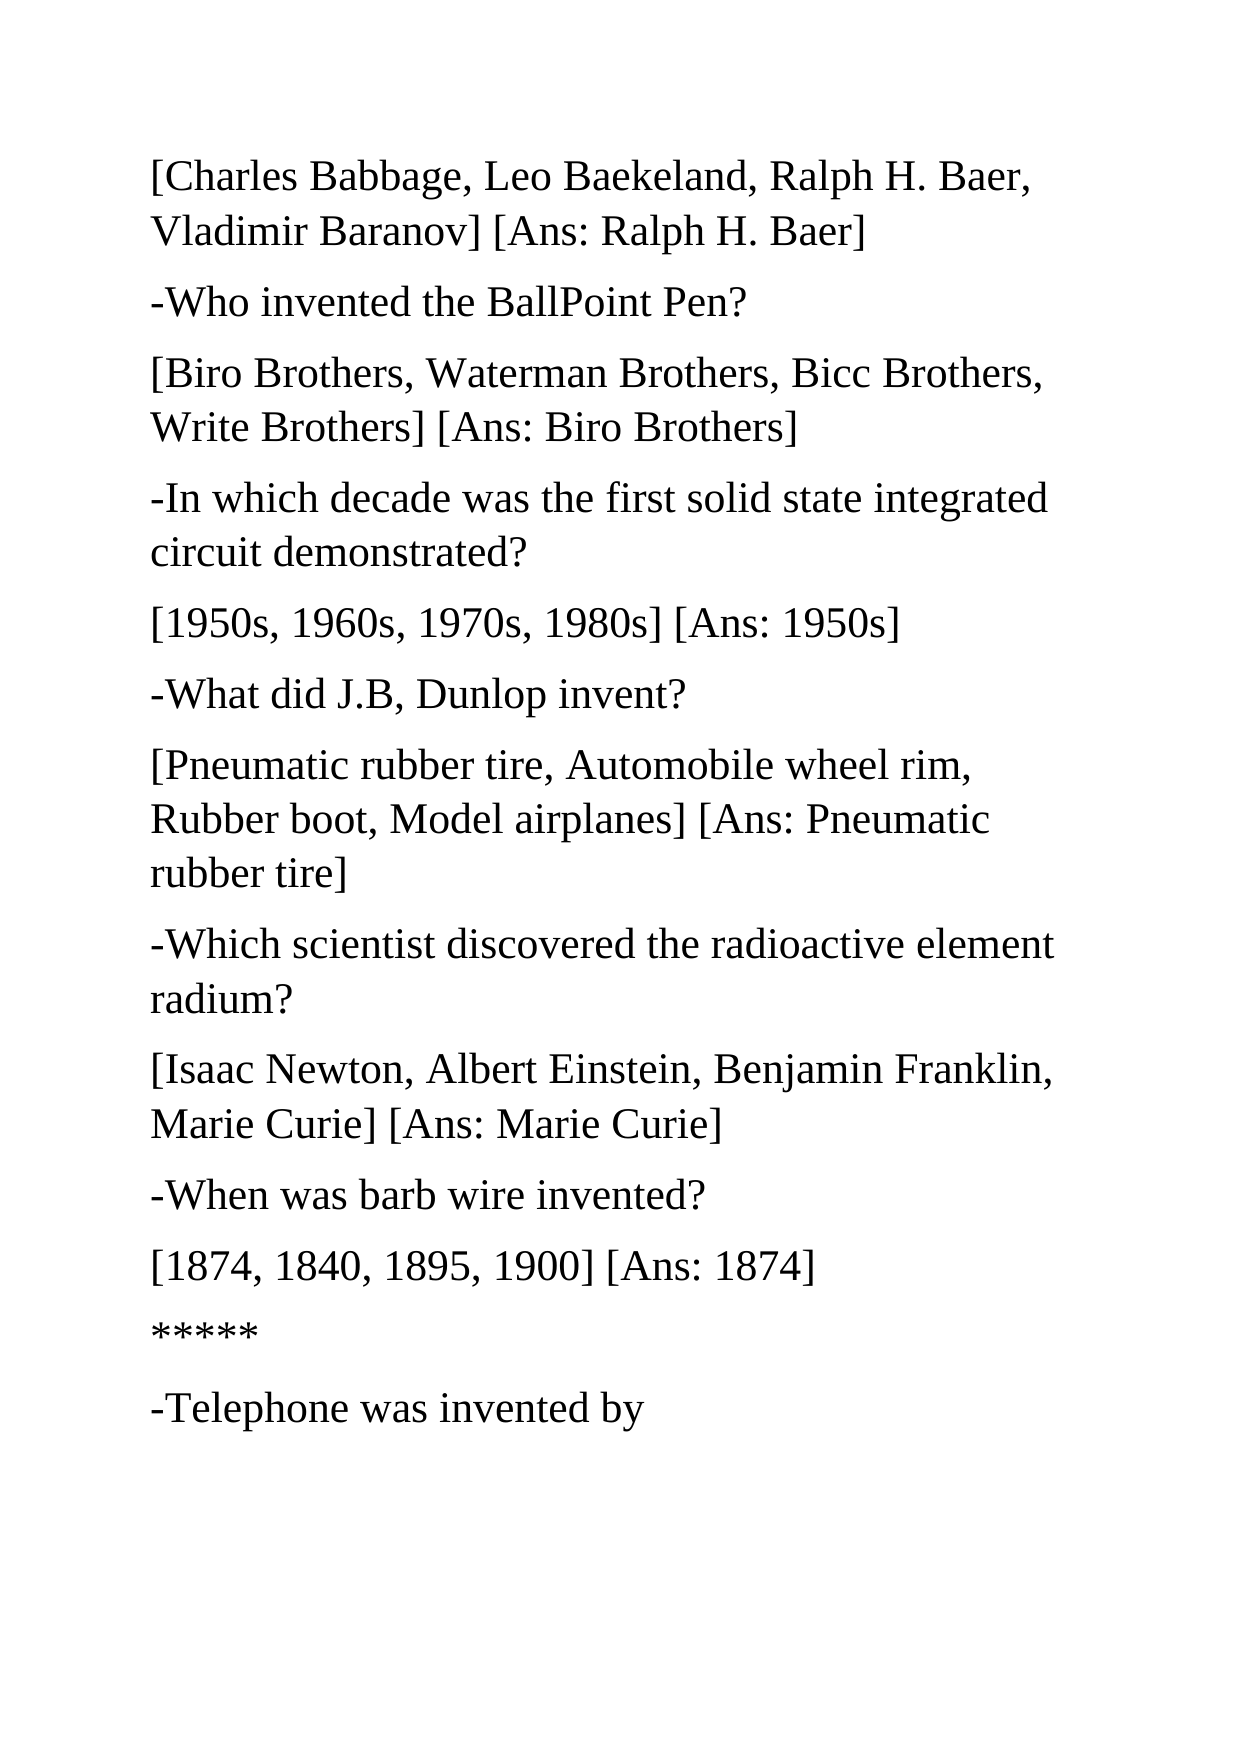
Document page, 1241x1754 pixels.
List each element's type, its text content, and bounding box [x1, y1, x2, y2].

text [1874, 1840, 1895, 1900] [Ans: 1874] [150, 1239, 1090, 1289]
text [Charles Babbage, Leo Baekeland, Ralph H. Baer, Vladimir Baranov] [Ans: Ralph H. Baer] [150, 150, 1090, 254]
text [Pneumatic rubber tire, Automobile wheel rim, Rubber boot, Model airplanes] [Ans: Pneumatic rubber tire] [150, 738, 1090, 897]
text -Who invented the BallPoint Pen? [150, 275, 1090, 326]
text ***** [150, 1310, 1090, 1361]
text -What did J.B, Dunlop invent? [150, 667, 1090, 718]
text -In which decade was the first solid state integrated circuit demonstrated? [150, 471, 1090, 576]
text -Telephone was invented by [150, 1381, 1090, 1431]
text -When was barb wire invented? [150, 1168, 1090, 1219]
text [Isaac Newton, Albert Einstein, Benjamin Franklin, Marie Curie] [Ans: Marie Curie] [150, 1043, 1090, 1148]
text -Which scientist discovered the radioactive element radium? [150, 918, 1090, 1022]
text [1950s, 1960s, 1970s, 1980s] [Ans: 1950s] [150, 597, 1090, 647]
text [Biro Brothers, Waterman Brothers, Bicc Brothers, Write Brothers] [Ans: Biro Brothers] [150, 346, 1090, 451]
